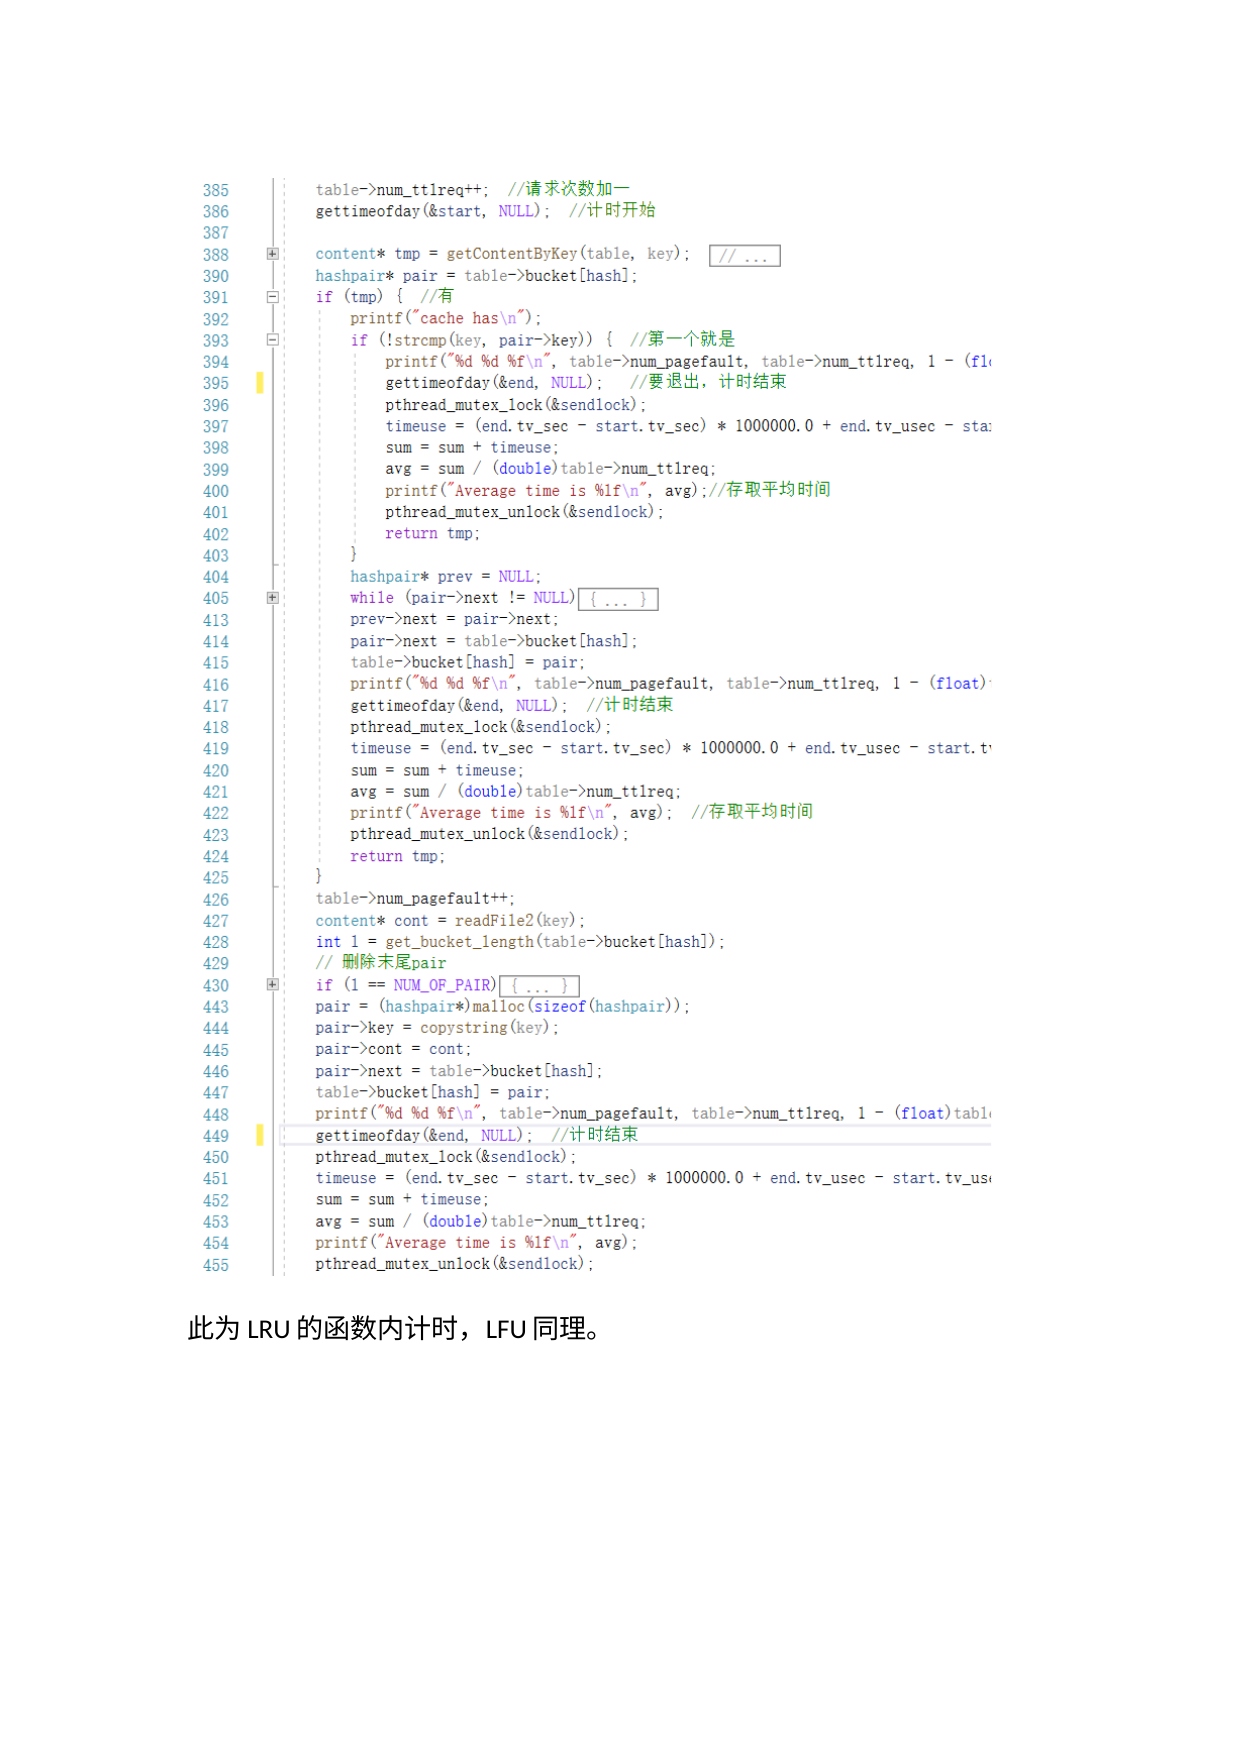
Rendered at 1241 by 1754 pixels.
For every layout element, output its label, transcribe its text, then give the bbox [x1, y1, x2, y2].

picture [187, 178, 992, 1276]
text 此为LRU的函数内计时，LFU同理。 [187, 1289, 1053, 1364]
